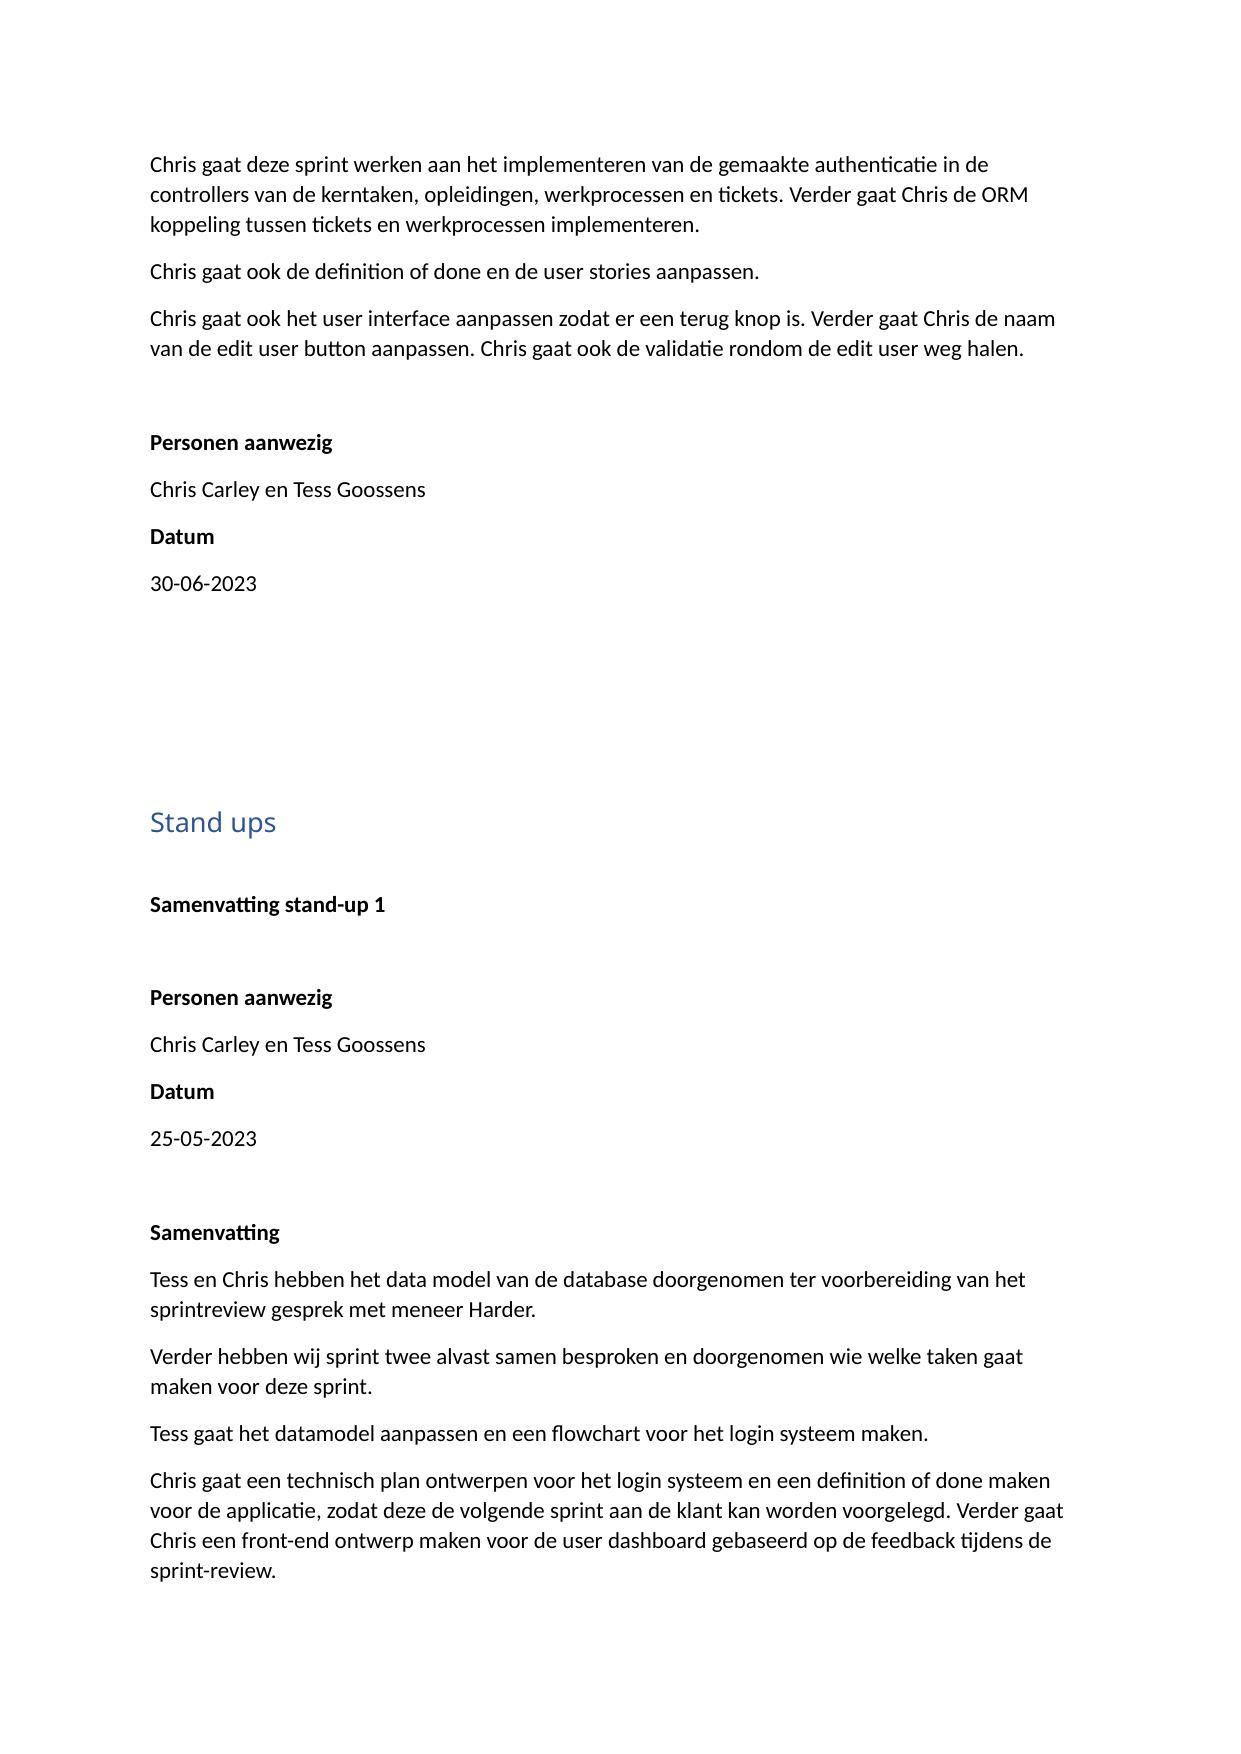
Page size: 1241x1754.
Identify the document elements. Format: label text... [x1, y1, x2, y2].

text Chris gaat ook de definition of done en de user stories aanpassen. [150, 257, 1090, 285]
text Personen aanwezig [150, 428, 1090, 456]
text Chris gaat deze sprint werken aan het implementeren van de gemaakte authenticatie in de controllers van de kerntaken, opleidingen, werkprocessen en tickets. Verder gaat Chris de ORM koppeling tussen tickets en werkprocessen implementeren. [150, 150, 1090, 238]
text Tess en Chris hebben het data model van de database doorgenomen ter voorbereiding van het sprintreview gesprek met meneer Harder. [150, 1265, 1090, 1323]
text Tess gaat het datamodel aanpassen en een flowchart voor het login systeem maken. [150, 1419, 1090, 1447]
text Samenvatting [150, 1218, 1090, 1246]
text Chris Carley en Tess Goossens [150, 1030, 1090, 1058]
text Datum [150, 522, 1090, 550]
text Datum [150, 1077, 1090, 1105]
subtitle Stand ups [150, 803, 1090, 840]
text 30-06-2023 [150, 569, 1090, 597]
text Chris gaat ook het user interface aanpassen zodat er een terug knop is. Verder gaat Chris de naam van de edit user button aanpassen. Chris gaat ook de validatie rondom de edit user weg halen. [150, 304, 1090, 362]
text 25-05-2023 [150, 1124, 1090, 1152]
text Chris Carley en Tess Goossens [150, 475, 1090, 503]
text Verder hebben wij sprint twee alvast samen besproken en doorgenomen wie welke taken gaat maken voor deze sprint. [150, 1342, 1090, 1400]
text Chris gaat een technisch plan ontwerpen voor het login systeem en een definition of done maken voor de applicatie, zodat deze de volgende sprint aan de klant kan worden voorgelegd. Verder gaat Chris een front-end ontwerp maken voor de user dashboard gebaseerd op de feedback tijdens de sprint-review. [150, 1466, 1090, 1584]
text Samenvatting stand-up 1 [150, 890, 1090, 918]
text Personen aanwezig [150, 983, 1090, 1012]
